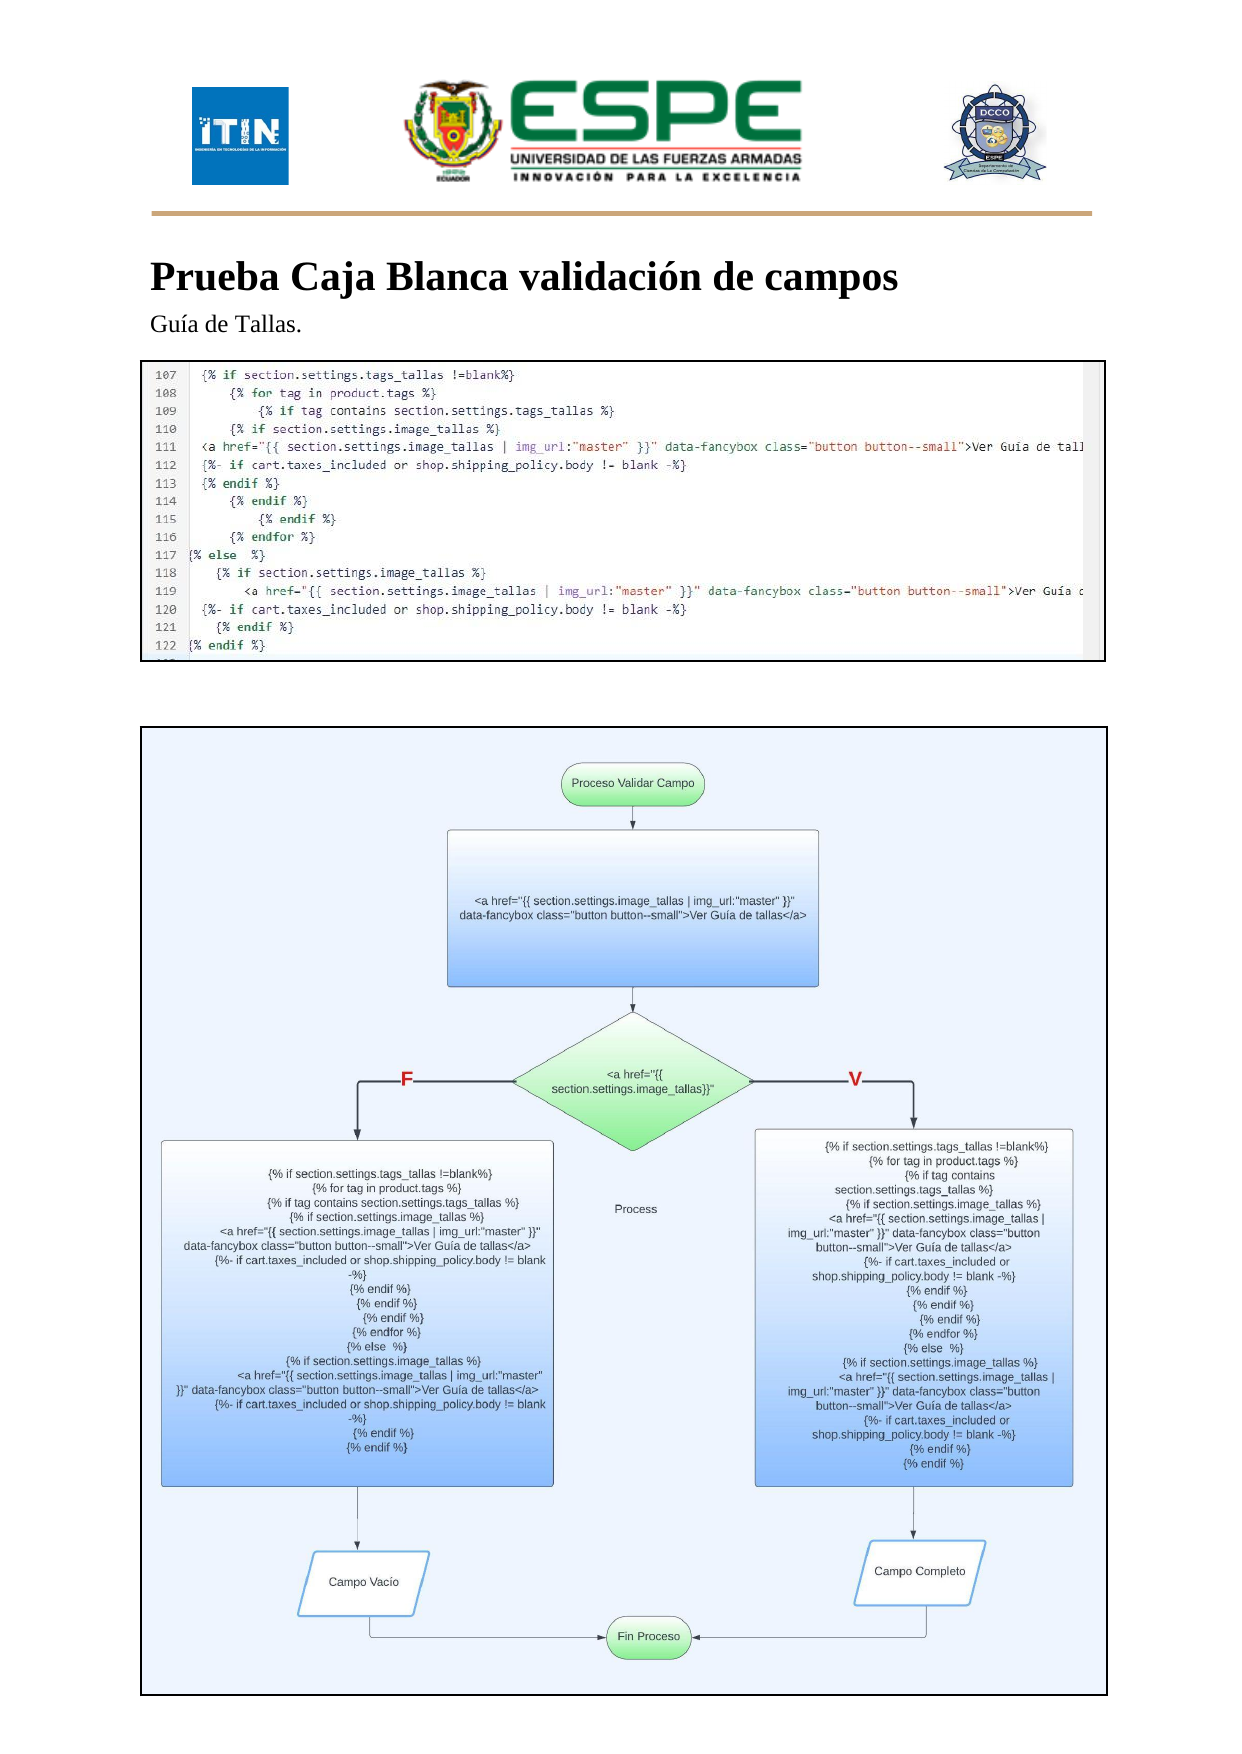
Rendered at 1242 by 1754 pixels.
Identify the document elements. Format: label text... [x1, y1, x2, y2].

picture [142, 362, 1104, 660]
picture [943, 81, 1047, 185]
picture [402, 78, 807, 185]
text Guía de Tallas. [150, 309, 1106, 338]
picture [151, 211, 1093, 216]
picture [192, 87, 289, 185]
text Prueba Caja Blanca validación de campos [150, 252, 1106, 299]
picture [142, 728, 1106, 1694]
